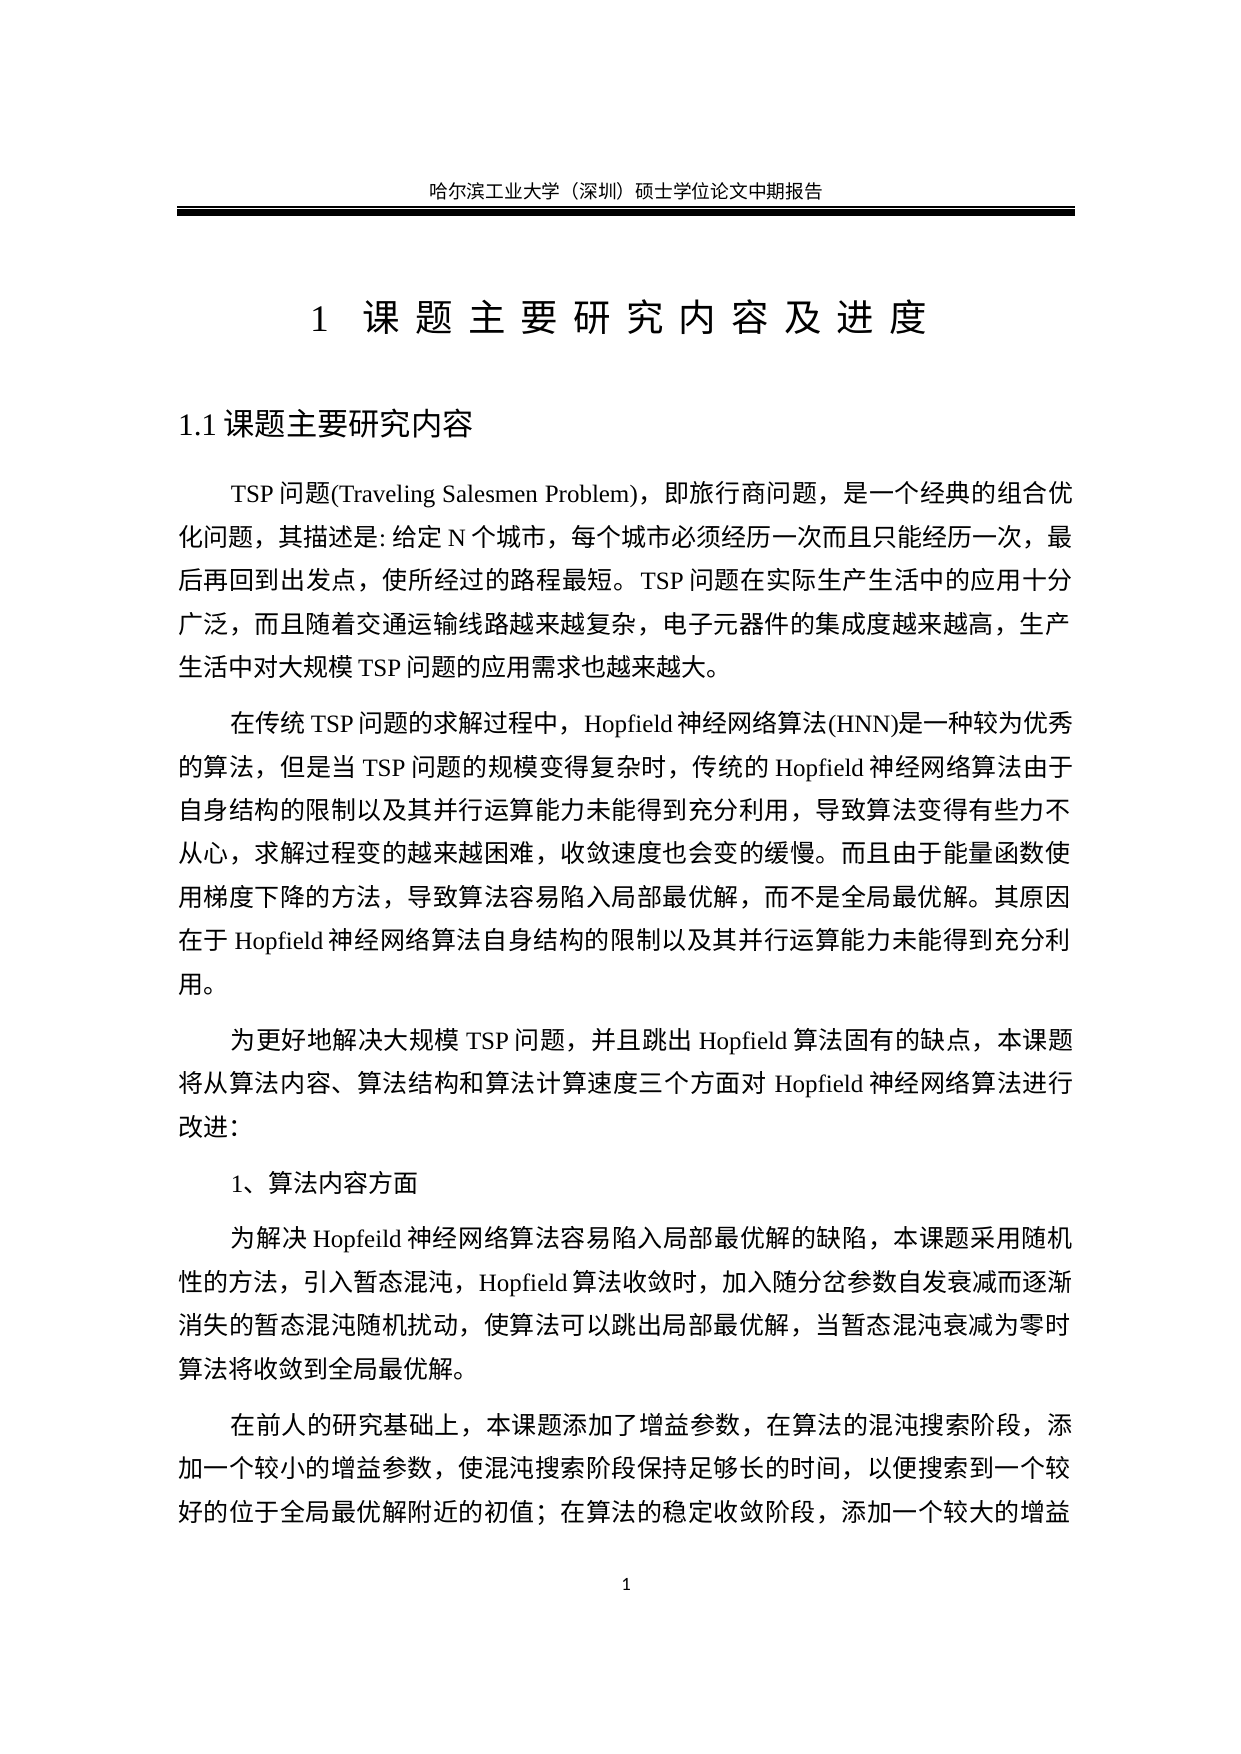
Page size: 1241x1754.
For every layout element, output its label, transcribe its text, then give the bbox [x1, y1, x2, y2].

text 1、算法内容方面 [178, 1163, 1074, 1199]
subtitle 1 课题主要研究内容及进度 [178, 274, 1074, 356]
text TSP问题(Traveling Salesmen Problem)，即旅行商问题，是一个经典的组合优化问题，其描述是: 给定N个城市，每个城市必须经历一次而且只能经历一次，最后再回到出发点，使所经过的路程最短。TSP问题在实际生产生活中的应用十分广泛，而且随着交通运输线路越来越复杂，电子元器件的集成度越来越高，生产生活中对大规模TSP问题的应用需求也越来越大。 [178, 474, 1074, 684]
subtitle 1.1课题主要研究内容 [178, 399, 1074, 445]
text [178, 1405, 1074, 1528]
text 为解决Hopfeild神经网络算法容易陷入局部最优解的缺陷，本课题采用随机性的方法，引入暂态混沌，Hopfield算法收敛时，加入随分岔参数自发衰减而逐渐消失的暂态混沌随机扰动，使算法可以跳出局部最优解，当暂态混沌衰减为零时，算法将收敛到全局最优解。 [178, 1219, 1074, 1386]
text 在传统TSP问题的求解过程中，Hopfield神经网络算法(HNN)是一种较为优秀的算法，但是当TSP问题的规模变得复杂时，传统的Hopfield神经网络算法由于自身结构的限制以及其并行运算能力未能得到充分利用，导致算法变得有些力不从心，求解过程变的越来越困难，收敛速度也会变的缓慢。而且由于能量函数使用梯度下降的方法，导致算法容易陷入局部最优解，而不是全局最优解。其原因在于Hopfield神经网络算法自身结构的限制以及其并行运算能力未能得到充分利用。 [178, 704, 1074, 1001]
text 为更好地解决大规模TSP问题，并且跳出Hopfield算法固有的缺点，本课题将从算法内容、算法结构和算法计算速度三个方面对Hopfield神经网络算法进行改进： [178, 1020, 1074, 1143]
